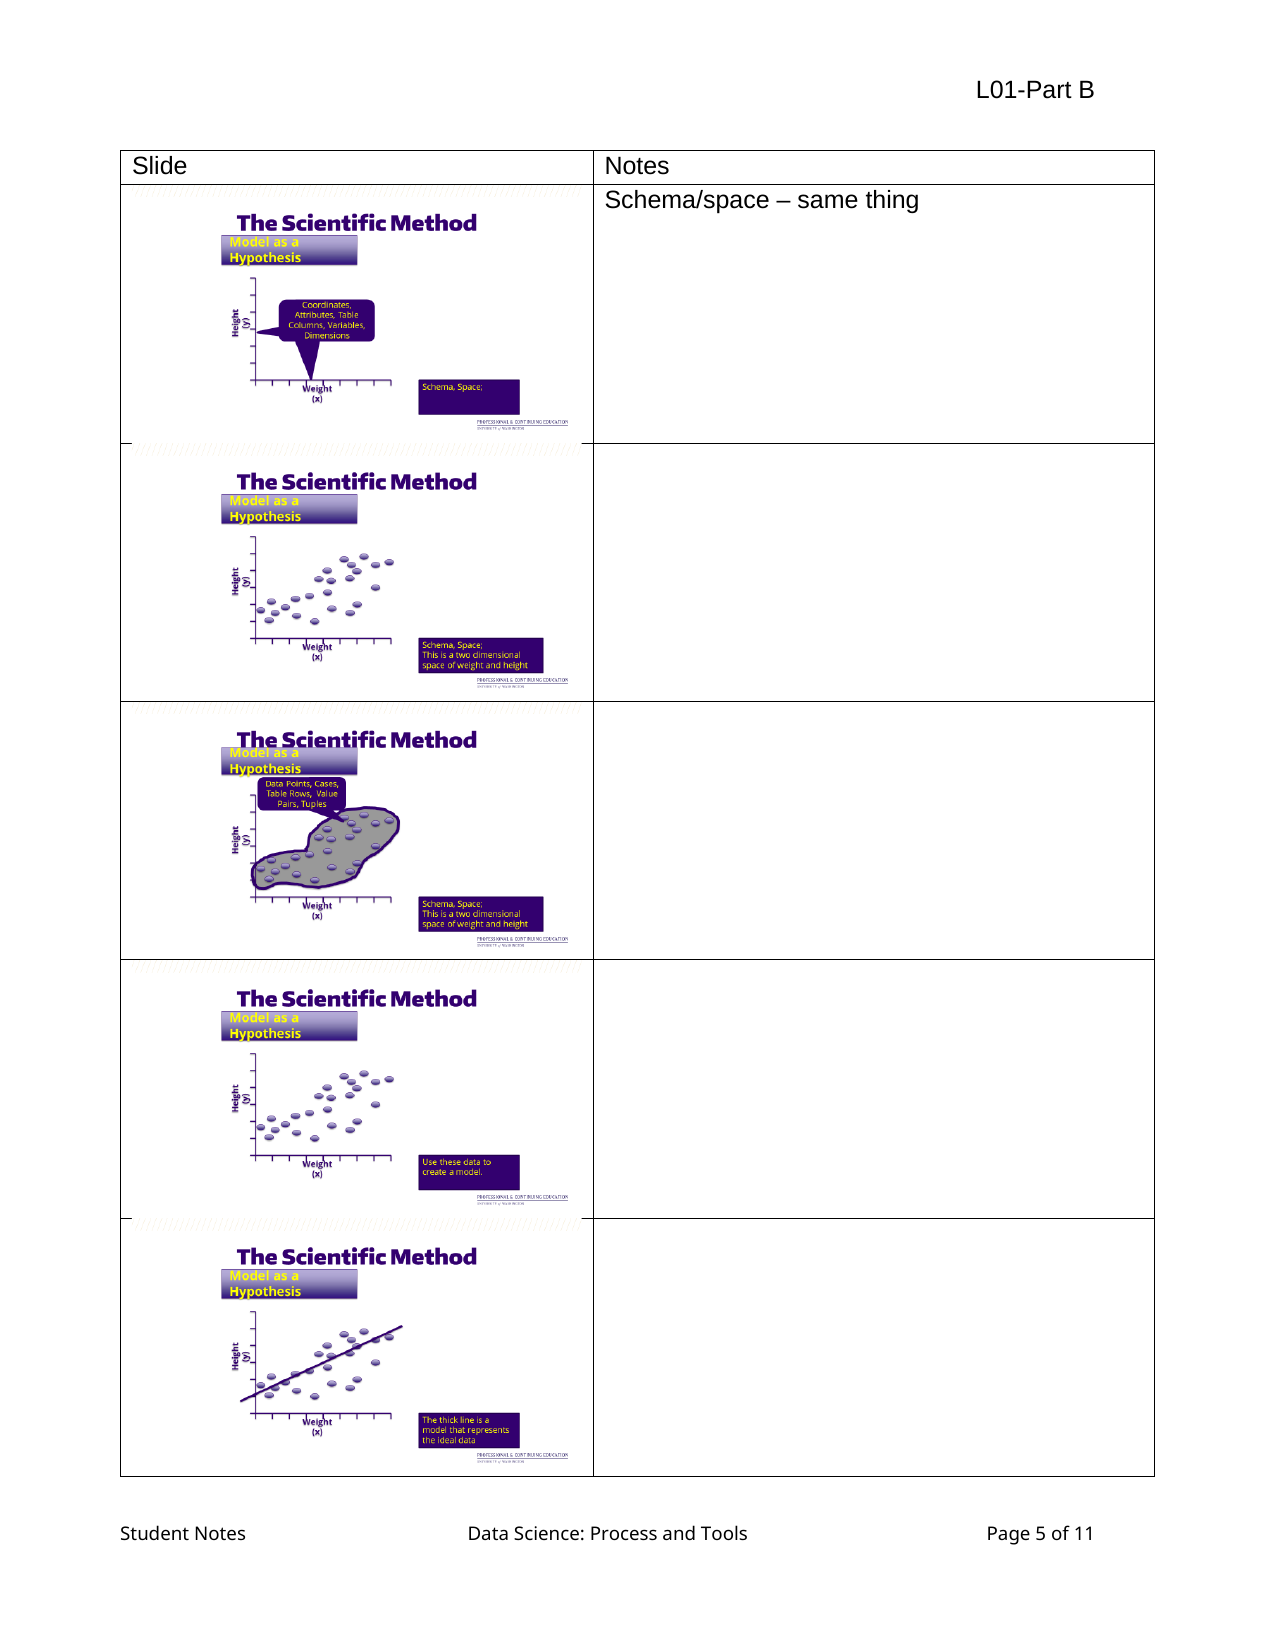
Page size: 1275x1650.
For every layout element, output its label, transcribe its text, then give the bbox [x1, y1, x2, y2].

picture [131, 185, 582, 439]
picture [131, 960, 582, 1214]
table_cell Schema/space – same thing [594, 185, 1154, 442]
table_cell [121, 702, 593, 959]
picture [131, 443, 582, 697]
table_cell [594, 960, 1154, 1218]
table_cell [594, 1219, 1154, 1476]
table_cell [594, 444, 1154, 701]
picture [131, 702, 582, 956]
table_cell [121, 960, 593, 1218]
table_cell [594, 702, 1154, 959]
table_cell [121, 1219, 593, 1476]
picture [131, 1218, 582, 1472]
table_cell [121, 185, 593, 442]
table_cell [121, 444, 593, 701]
table_header Notes [594, 151, 1154, 184]
table_header Slide [121, 151, 593, 184]
